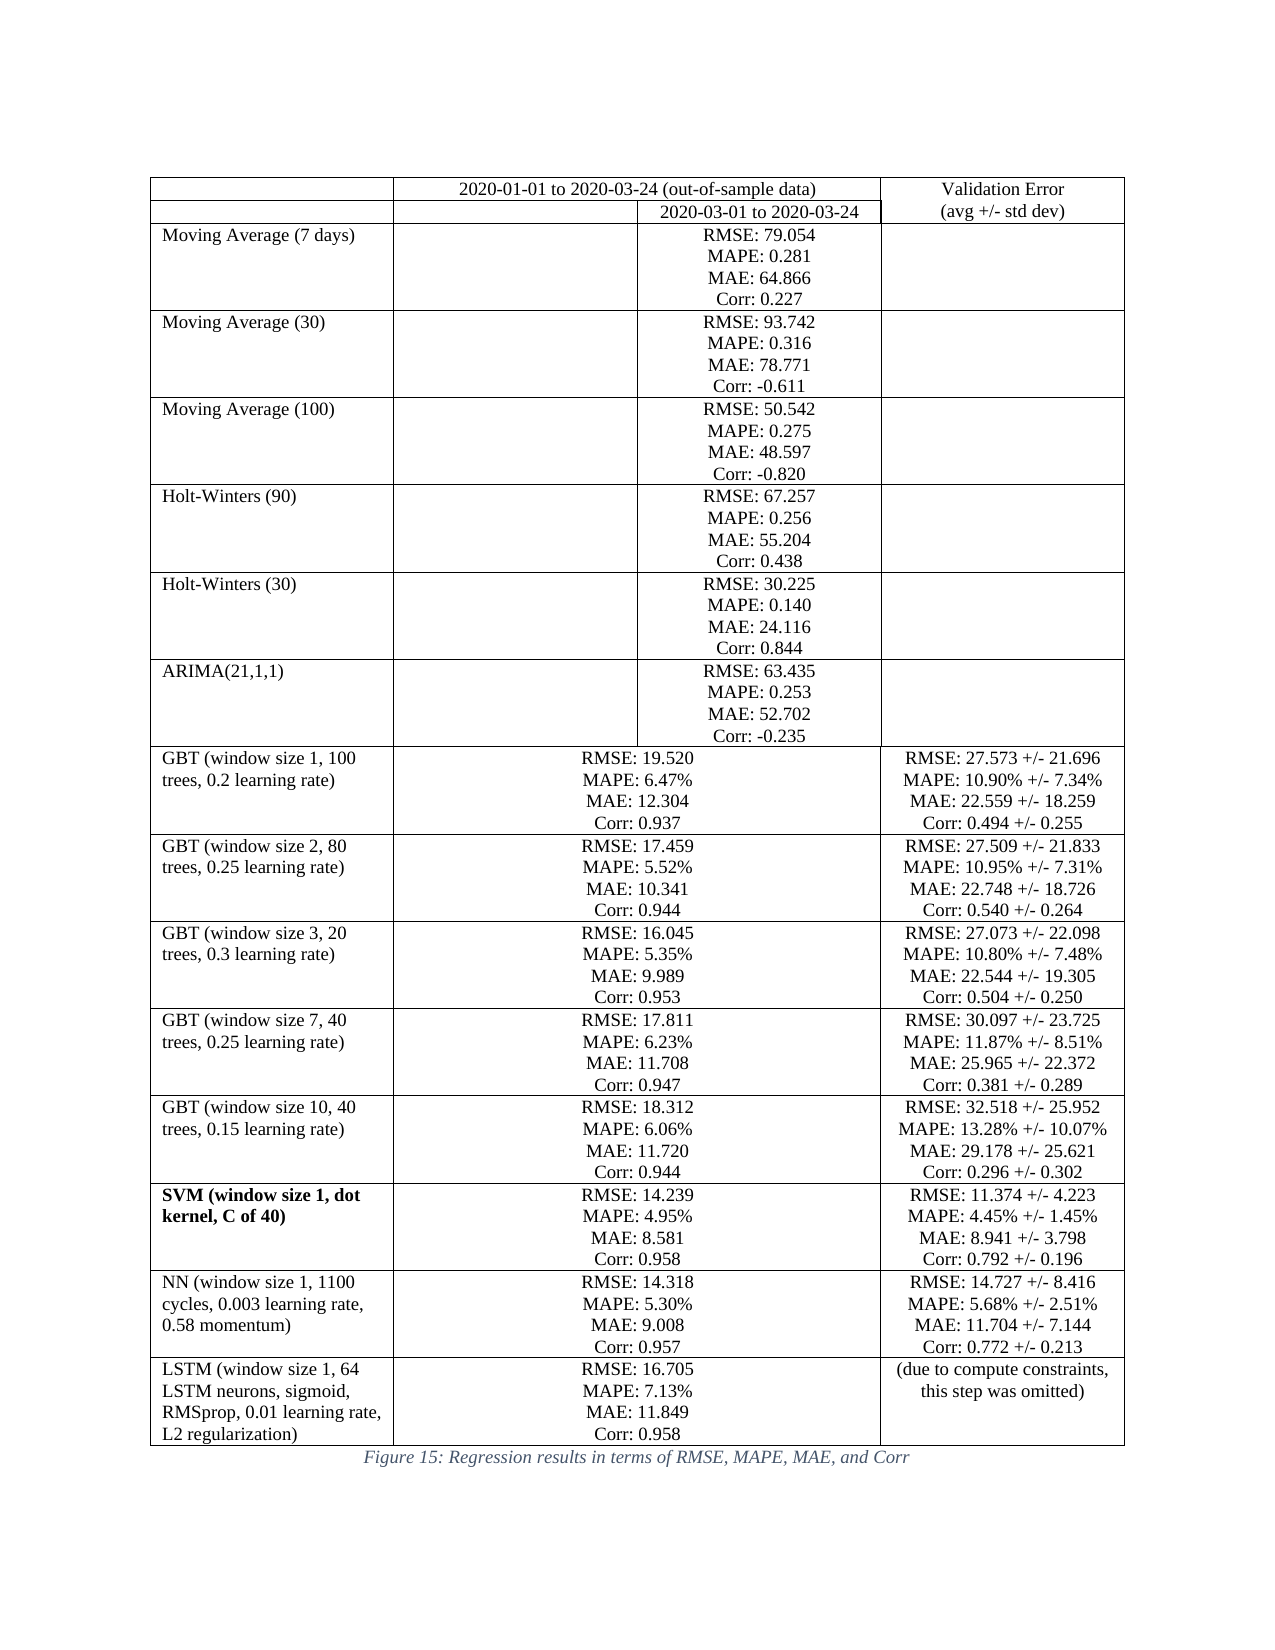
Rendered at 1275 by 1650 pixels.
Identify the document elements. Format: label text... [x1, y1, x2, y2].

table_cell 2020-03-01 to 2020-03-24 [638, 201, 880, 222]
table_header Validation Error (avg +/- std dev) [881, 178, 1124, 222]
table_cell [882, 311, 1124, 397]
table_cell GBT (window size 2, 80 trees, 0.25 learning rate) [151, 835, 393, 921]
table_cell [882, 224, 1124, 310]
table_cell RMSE: 17.459 MAPE: 5.52% MAE: 10.341 Corr: 0.944 [394, 835, 880, 921]
table_cell RMSE: 19.520 MAPE: 6.47% MAE: 12.304 Corr: 0.937 [394, 747, 880, 833]
table_cell (due to compute constraints, this step was omitted) [881, 1358, 1124, 1444]
table_cell RMSE: 16.045 MAPE: 5.35% MAE: 9.989 Corr: 0.953 [394, 922, 880, 1008]
table_cell NN (window size 1, 1100 cycles, 0.003 learning rate, 0.58 momentum) [151, 1271, 393, 1357]
table_cell RMSE: 32.518 +/- 25.952 MAPE: 13.28% +/- 10.07% MAE: 29.178 +/- 25.621 Corr: 0.296 +/- 0.302 [881, 1096, 1124, 1183]
text Figure 15: Regression results in terms of RMSE, MAPE, MAE, and Corr [150, 1446, 1125, 1467]
table_cell RMSE: 17.811 MAPE: 6.23% MAE: 11.708 Corr: 0.947 [394, 1009, 880, 1095]
table_cell [882, 398, 1124, 484]
table_header [151, 178, 393, 200]
table_cell Moving Average (7 days) [151, 224, 393, 310]
table_cell [882, 660, 1124, 746]
table_cell RMSE: 30.225 MAPE: 0.140 MAE: 24.116 Corr: 0.844 [638, 573, 881, 659]
table_cell [394, 311, 637, 397]
table_cell RMSE: 27.573 +/- 21.696 MAPE: 10.90% +/- 7.34% MAE: 22.559 +/- 18.259 Corr: 0.494 +/- 0.255 [881, 747, 1124, 833]
table_cell RMSE: 14.727 +/- 8.416 MAPE: 5.68% +/- 2.51% MAE: 11.704 +/- 7.144 Corr: 0.772 +/- 0.213 [881, 1271, 1124, 1357]
table_cell Holt-Winters (30) [151, 573, 393, 659]
table_cell RMSE: 11.374 +/- 4.223 MAPE: 4.45% +/- 1.45% MAE: 8.941 +/- 3.798 Corr: 0.792 +/- 0.196 [881, 1184, 1124, 1270]
table_cell RMSE: 79.054 MAPE: 0.281 MAE: 64.866 Corr: 0.227 [638, 224, 881, 310]
table_cell [882, 573, 1124, 659]
table_cell [394, 224, 637, 310]
table_cell RMSE: 30.097 +/- 23.725 MAPE: 11.87% +/- 8.51% MAE: 25.965 +/- 22.372 Corr: 0.381 +/- 0.289 [881, 1009, 1124, 1095]
table_cell [394, 201, 637, 222]
table_cell RMSE: 27.073 +/- 22.098 MAPE: 10.80% +/- 7.48% MAE: 22.544 +/- 19.305 Corr: 0.504 +/- 0.250 [881, 922, 1124, 1008]
table_cell RMSE: 27.509 +/- 21.833 MAPE: 10.95% +/- 7.31% MAE: 22.748 +/- 18.726 Corr: 0.540 +/- 0.264 [881, 835, 1124, 921]
table_cell SVM (window size 1, dot kernel, C of 40) [151, 1184, 393, 1270]
table_cell GBT (window size 10, 40 trees, 0.15 learning rate) [151, 1096, 393, 1183]
table_cell RMSE: 63.435 MAPE: 0.253 MAE: 52.702 Corr: -0.235 [638, 660, 881, 746]
table_cell [882, 485, 1124, 572]
table_cell ARIMA(21,1,1) [151, 660, 393, 746]
table_cell [151, 201, 393, 222]
table_cell LSTM (window size 1, 64 LSTM neurons, sigmoid, RMSprop, 0.01 learning rate, L2 regularization) [151, 1358, 393, 1444]
table_cell [394, 660, 637, 746]
table_cell Holt-Winters (90) [151, 485, 393, 572]
table_cell [394, 485, 637, 572]
table_cell [394, 573, 637, 659]
table_cell RMSE: 16.705 MAPE: 7.13% MAE: 11.849 Corr: 0.958 [394, 1358, 880, 1444]
table_cell GBT (window size 7, 40 trees, 0.25 learning rate) [151, 1009, 393, 1095]
table_cell RMSE: 93.742 MAPE: 0.316 MAE: 78.771 Corr: -0.611 [638, 311, 881, 397]
table_cell Moving Average (30) [151, 311, 393, 397]
table_cell GBT (window size 1, 100 trees, 0.2 learning rate) [151, 747, 393, 833]
table_cell RMSE: 14.318 MAPE: 5.30% MAE: 9.008 Corr: 0.957 [394, 1271, 880, 1357]
table_header 2020-01-01 to 2020-03-24 (out-of-sample data) [394, 178, 880, 200]
table_cell Moving Average (100) [151, 398, 393, 484]
table_cell RMSE: 50.542 MAPE: 0.275 MAE: 48.597 Corr: -0.820 [638, 398, 881, 484]
table_cell [394, 398, 637, 484]
table_cell GBT (window size 3, 20 trees, 0.3 learning rate) [151, 922, 393, 1008]
table_cell RMSE: 14.239 MAPE: 4.95% MAE: 8.581 Corr: 0.958 [394, 1184, 880, 1270]
table_cell RMSE: 18.312 MAPE: 6.06% MAE: 11.720 Corr: 0.944 [394, 1096, 880, 1183]
table_cell RMSE: 67.257 MAPE: 0.256 MAE: 55.204 Corr: 0.438 [638, 485, 881, 572]
